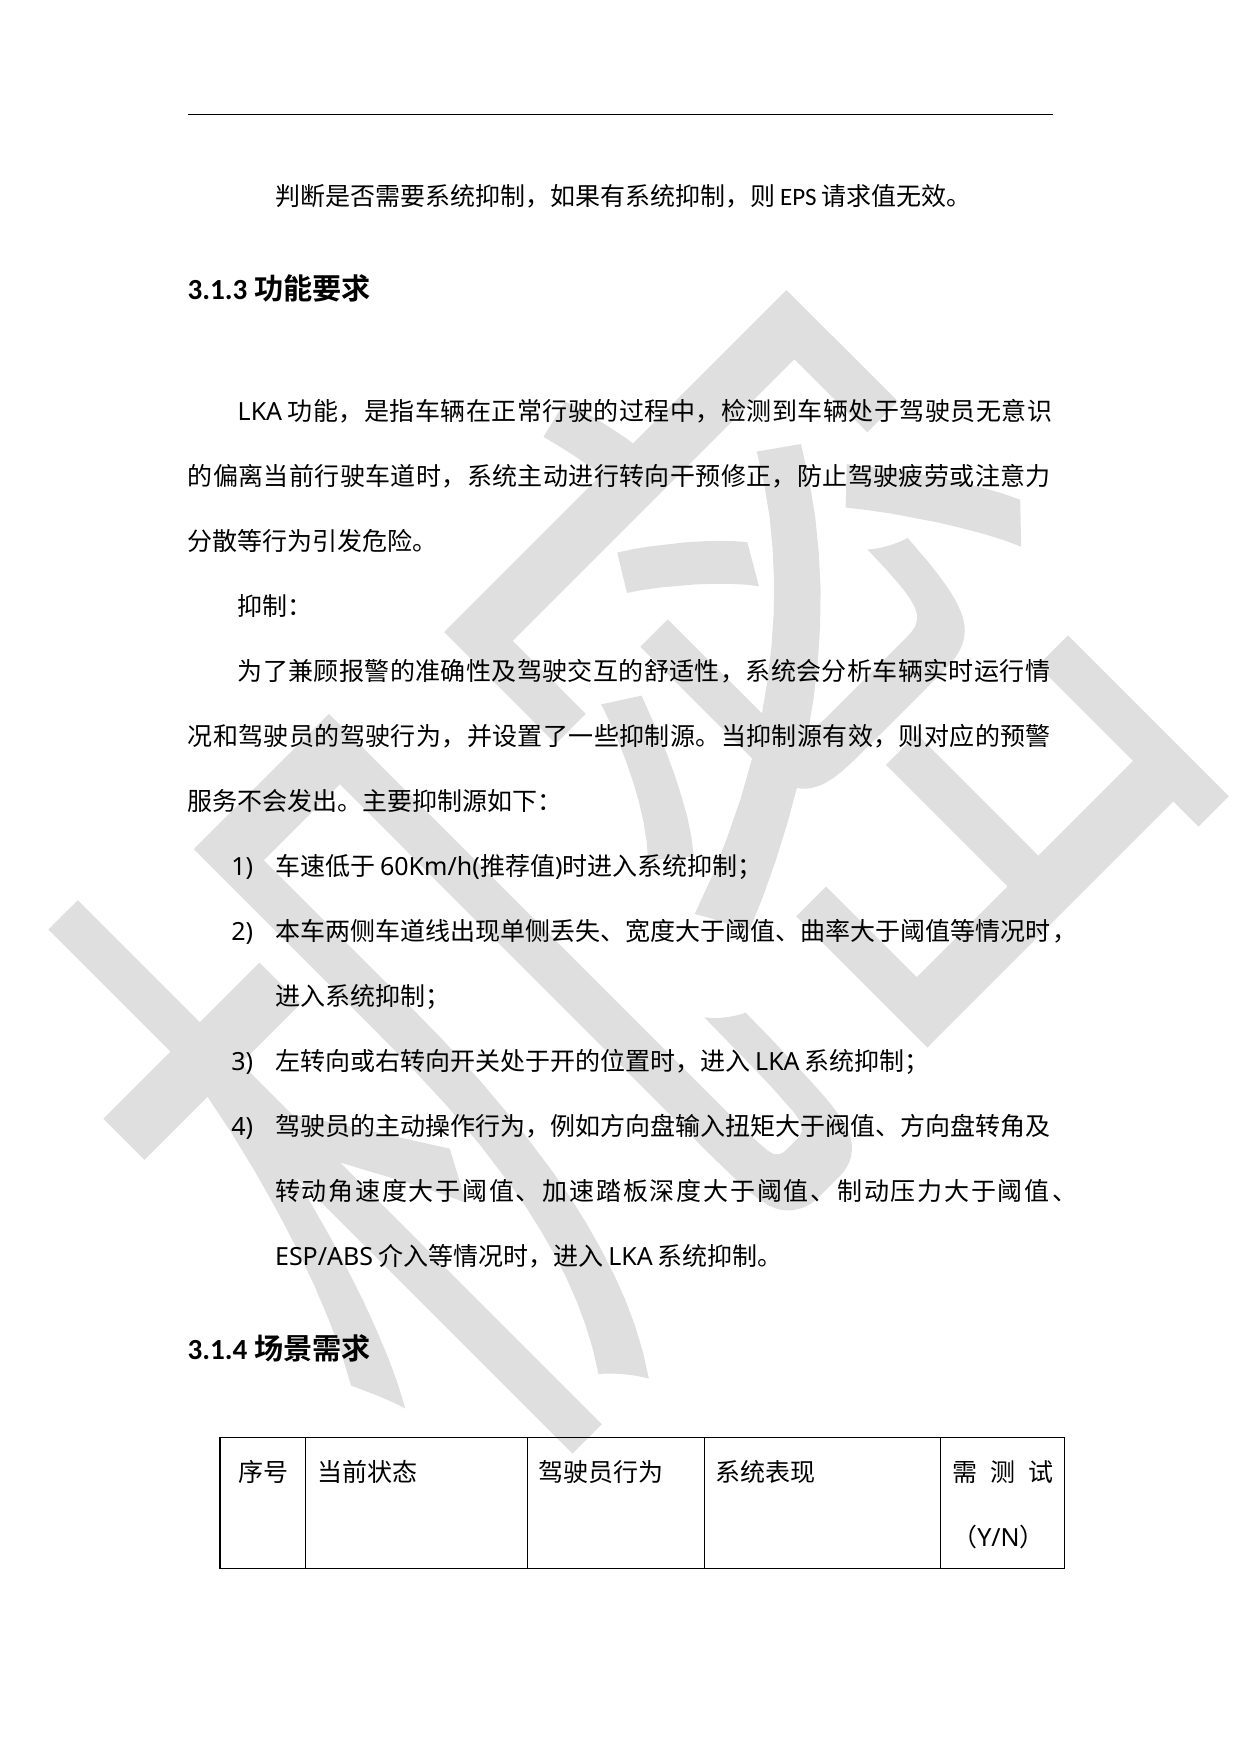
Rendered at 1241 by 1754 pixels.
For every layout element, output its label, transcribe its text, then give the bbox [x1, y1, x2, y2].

table_header 序号 [221, 1438, 305, 1568]
text LKA功能，是指车辆在正常行驶的过程中，检测到车辆处于驾驶员无意识的偏离当前行驶车道时，系统主动进行转向干预修正，防止驾驶疲劳或注意力分散等行为引发危险。 [187, 377, 1053, 572]
table_header 当前状态 [306, 1438, 527, 1568]
list 本车两侧车道线出现单侧丢失、宽度大于阈值、曲率大于阈值等情况时，进入系统抑制； [231, 897, 1053, 1027]
table_header 系统表现 [705, 1438, 940, 1568]
list 车速低于60Km/h(推荐值)时进入系统抑制； [231, 832, 1053, 897]
text 判断是否需要系统抑制，如果有系统抑制，则EPS请求值无效。 [231, 162, 1053, 227]
subtitle 3.1.3 功能要求 [187, 254, 1053, 319]
list 左转向或右转向开关处于开的位置时，进入LKA系统抑制； [231, 1027, 1053, 1092]
list 驾驶员的主动操作行为，例如方向盘输入扭矩大于阀值、方向盘转角及转动角速度大于阈值、加速踏板深度大于阈值、制动压力大于阈值、ESP/ABS介入等情况时，进入LKA系统抑制。 [231, 1092, 1053, 1287]
table_header 需测试（Y/N） [941, 1438, 1064, 1568]
table_header 驾驶员行为 [528, 1438, 704, 1568]
subtitle 3.1.4 场景需求 [187, 1314, 1053, 1379]
text 为了兼顾报警的准确性及驾驶交互的舒适性，系统会分析车辆实时运行情况和驾驶员的驾驶行为，并设置了一些抑制源。当抑制源有效，则对应的预警服务不会发出。主要抑制源如下： [187, 637, 1053, 832]
text 抑制： [187, 572, 1053, 637]
